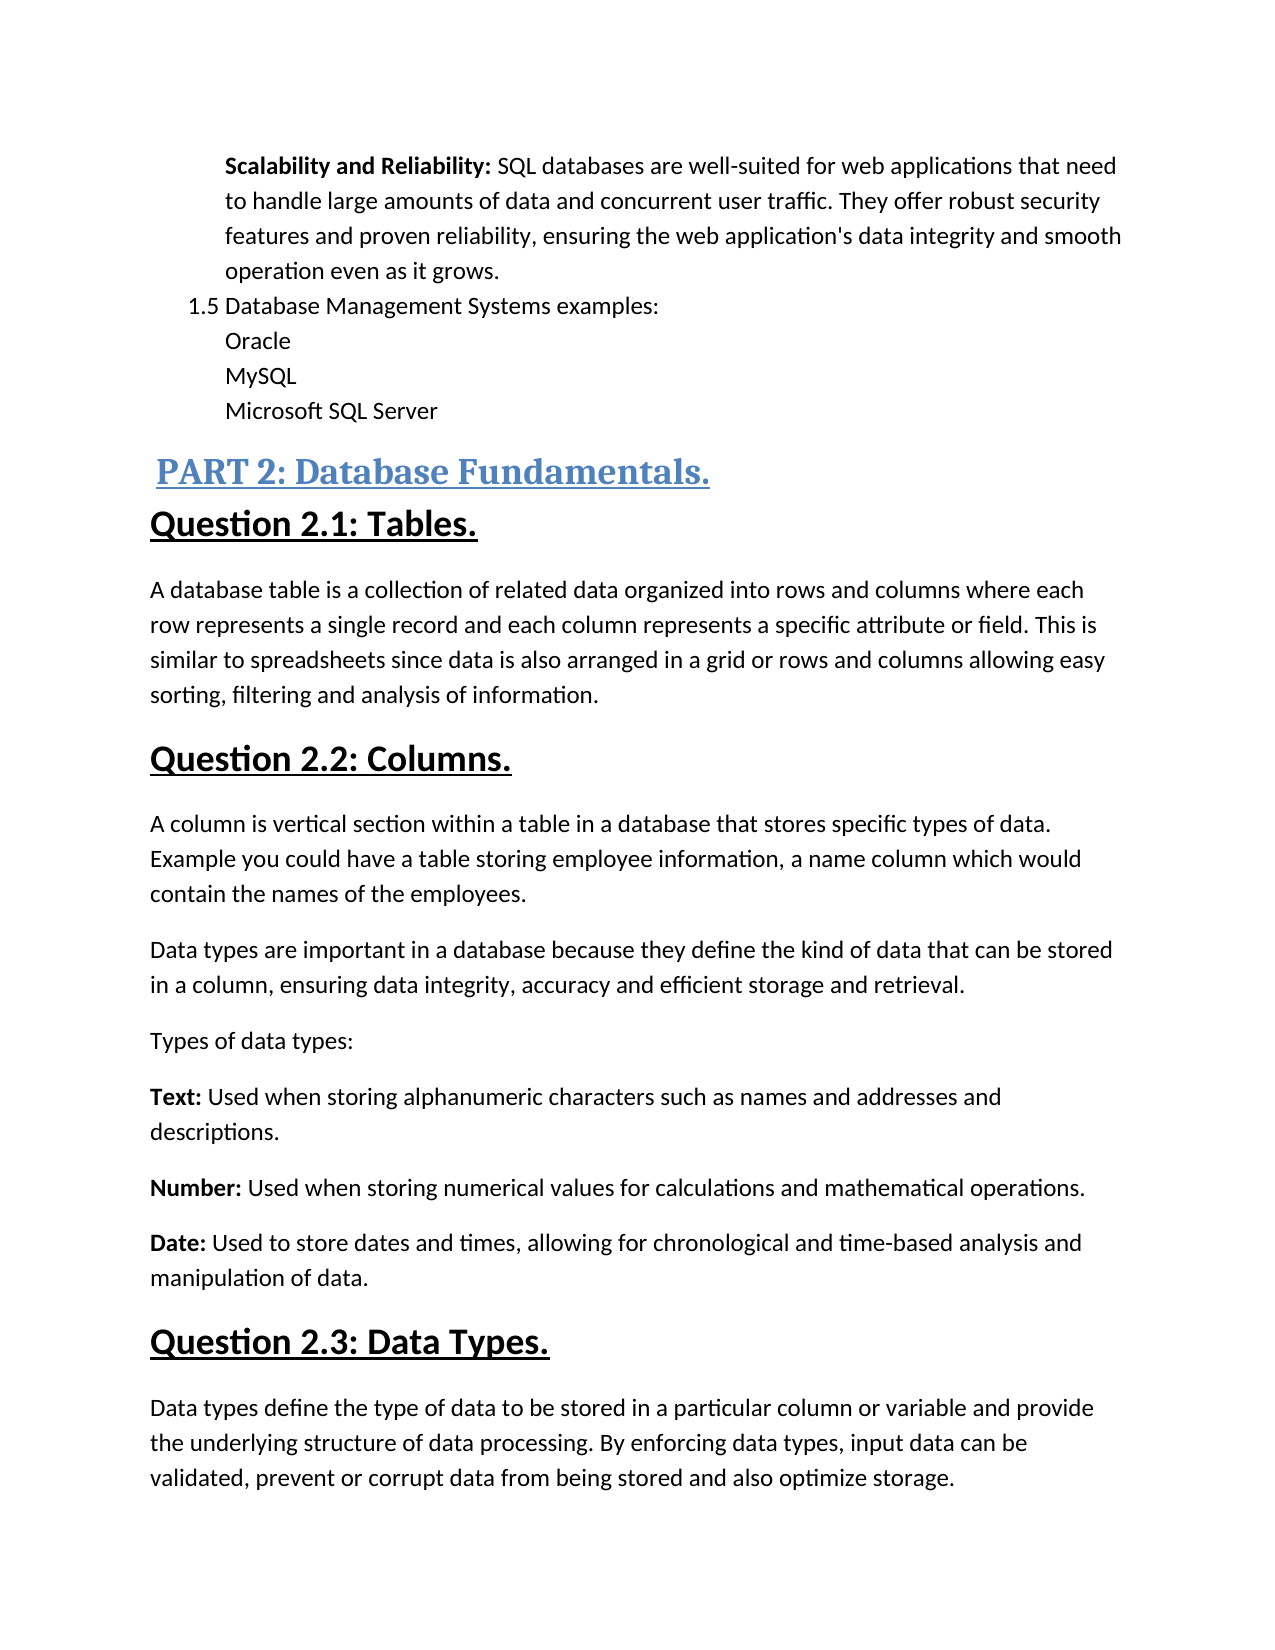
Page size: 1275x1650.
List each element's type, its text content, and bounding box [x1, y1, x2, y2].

text Date: Used to store dates and times, allowing for chronological and time-based analysis and manipulation of data. [150, 1227, 1125, 1293]
list MySQL [225, 360, 1125, 391]
list Oracle [225, 325, 1125, 356]
text Text: Used when storing alphanumeric characters such as names and addresses and descriptions. [150, 1081, 1125, 1146]
list Database Management Systems examples: [187, 290, 1125, 321]
text Number: Used when storing numerical values for calculations and mathematical operations. [150, 1172, 1125, 1202]
text A column is vertical section within a table in a database that stores specific types of data. Example you could have a table storing employee information, a name column which would contain the names of the employees. [150, 808, 1125, 909]
text Data types define the type of data to be stored in a particular column or variable and provide the underlying structure of data processing. By enforcing data types, input data can be validated, prevent or corrupt data from being stored and also optimize storage. [150, 1392, 1125, 1492]
list Scalability and Reliability: SQL databases are well-suited for web applications that need to handle large amounts of data and concurrent user traffic. They offer robust security features and proven reliability, ensuring the web application's data integrity and smooth operation even as it grows. [225, 150, 1125, 286]
text Types of data types: [150, 1025, 1125, 1056]
subtitle PART 2: Database Fundamentals. [150, 451, 1125, 494]
text Question 2.3: Data Types. [150, 1318, 1125, 1364]
text Question 2.2: Columns. [150, 735, 1125, 781]
text A database table is a collection of related data organized into rows and columns where each row represents a single record and each column represents a specific attribute or field. This is similar to spreadsheets since data is also arranged in a grid or rows and columns allowing easy sorting, filtering and analysis of information. [150, 574, 1125, 709]
text Question 2.1: Tables. [150, 500, 1125, 546]
list Microsoft SQL Server [225, 395, 1125, 426]
text Data types are important in a database because they define the kind of data that can be stored in a column, ensuring data integrity, accuracy and efficient storage and retrieval. [150, 934, 1125, 1000]
